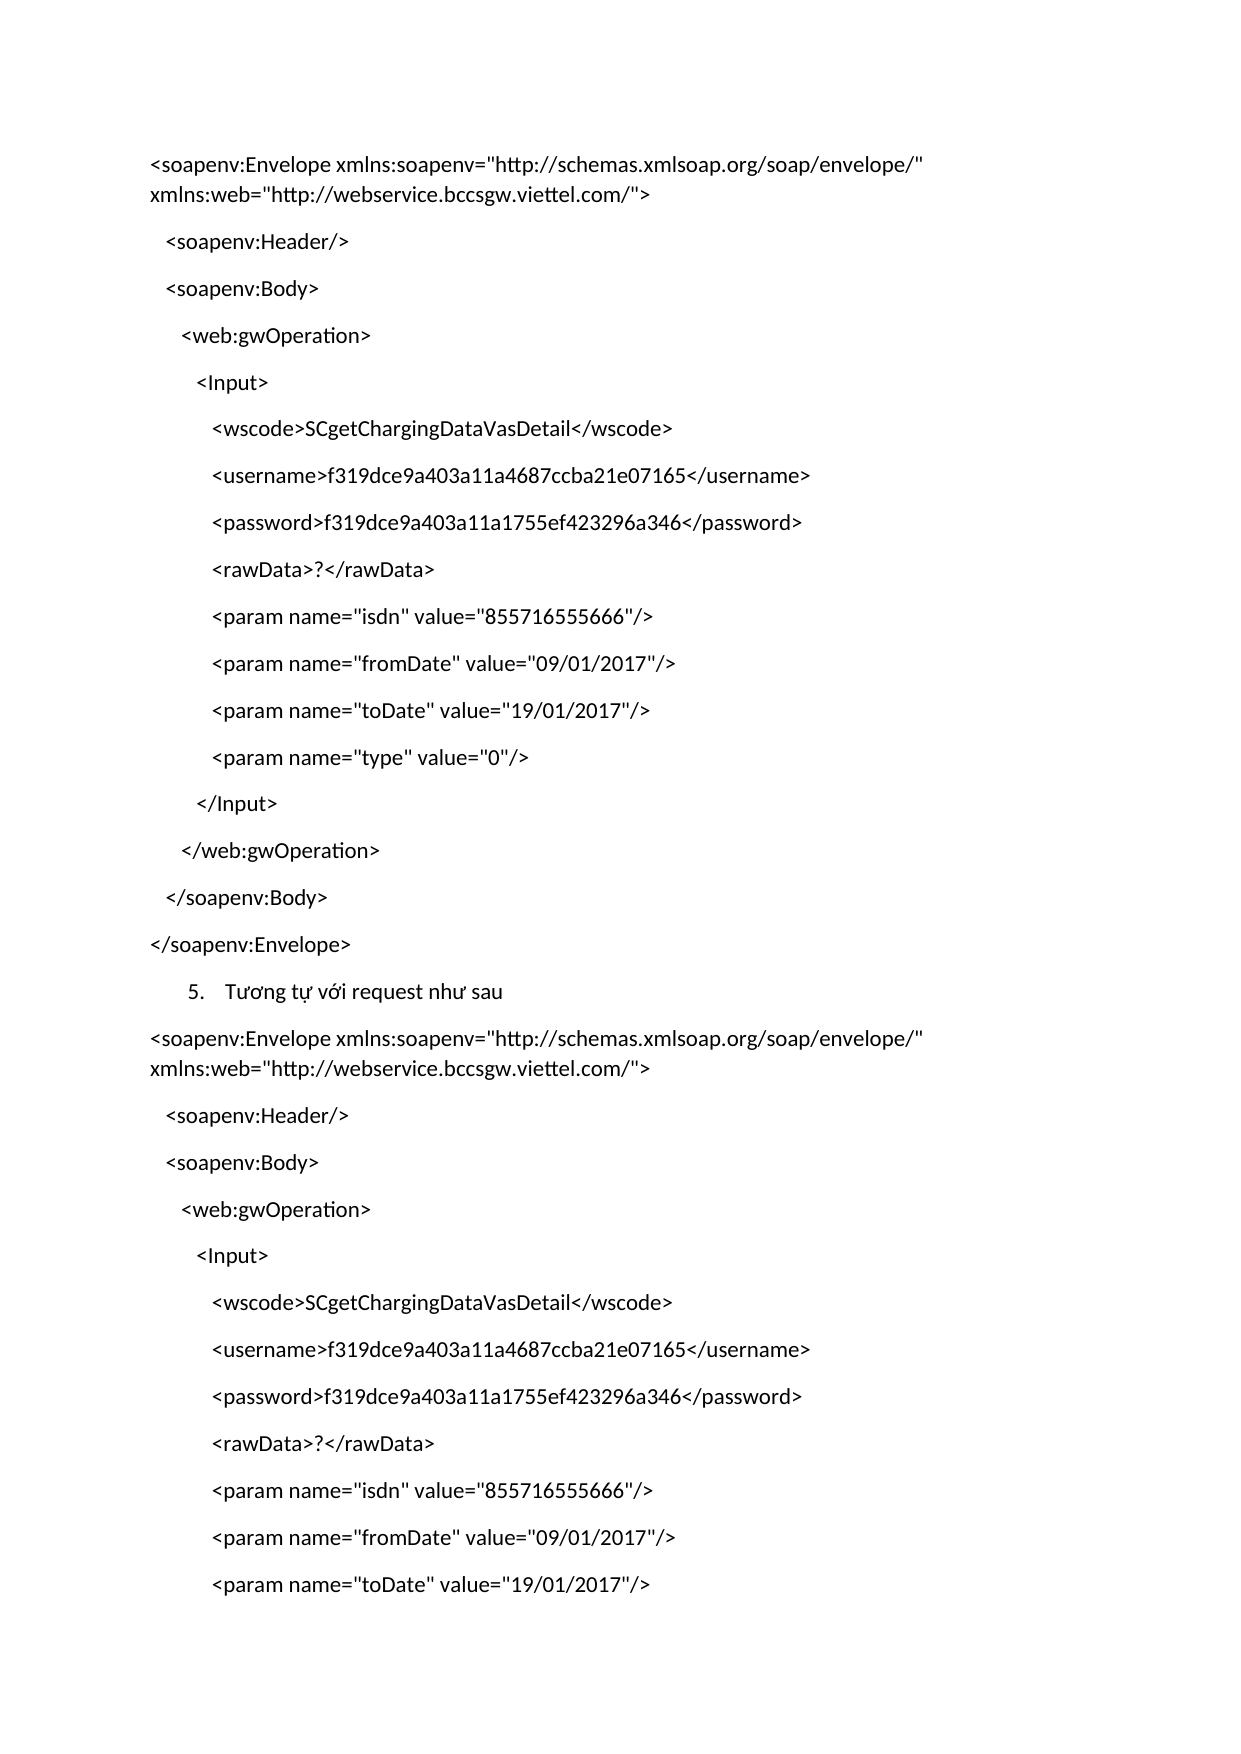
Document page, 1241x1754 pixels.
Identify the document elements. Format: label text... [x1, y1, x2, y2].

text <param name="isdn" value="855716555666"/> [150, 1476, 1090, 1504]
text <username>f319dce9a403a11a4687ccba21e07165</username> [150, 461, 1090, 489]
text <password>f319dce9a403a11a1755ef423296a346</password> [150, 508, 1090, 536]
text <param name="type" value="0"/> [150, 743, 1090, 771]
text <web:gwOperation> [150, 1195, 1090, 1223]
text <soapenv:Header/> [150, 1101, 1090, 1129]
text <soapenv:Body> [150, 1148, 1090, 1176]
text <rawData>?</rawData> [150, 555, 1090, 583]
text <soapenv:Envelope xmlns:soapenv="http://schemas.xmlsoap.org/soap/envelope/" xmlns:web="http://webservice.bccsgw.viettel.com/"> [150, 150, 1090, 208]
text <username>f319dce9a403a11a4687ccba21e07165</username> [150, 1335, 1090, 1363]
list Tương tự với request như sau [187, 977, 1090, 1005]
text <param name="toDate" value="19/01/2017"/> [150, 696, 1090, 724]
text <wscode>SCgetChargingDataVasDetail</wscode> [150, 1288, 1090, 1317]
text <Input> [150, 1242, 1090, 1270]
text <soapenv:Body> [150, 274, 1090, 302]
text </web:gwOperation> [150, 836, 1090, 864]
text <password>f319dce9a403a11a1755ef423296a346</password> [150, 1382, 1090, 1410]
text <soapenv:Envelope xmlns:soapenv="http://schemas.xmlsoap.org/soap/envelope/" xmlns:web="http://webservice.bccsgw.viettel.com/"> [150, 1024, 1090, 1082]
text <param name="fromDate" value="09/01/2017"/> [150, 1523, 1090, 1551]
text </soapenv:Envelope> [150, 930, 1090, 958]
text </Input> [150, 789, 1090, 818]
text <param name="isdn" value="855716555666"/> [150, 602, 1090, 630]
text </soapenv:Body> [150, 883, 1090, 911]
text <param name="fromDate" value="09/01/2017"/> [150, 649, 1090, 677]
text <Input> [150, 368, 1090, 396]
text <wscode>SCgetChargingDataVasDetail</wscode> [150, 414, 1090, 443]
text <rawData>?</rawData> [150, 1429, 1090, 1457]
text <soapenv:Header/> [150, 227, 1090, 255]
text <param name="toDate" value="19/01/2017"/> [150, 1570, 1090, 1598]
text <web:gwOperation> [150, 321, 1090, 349]
